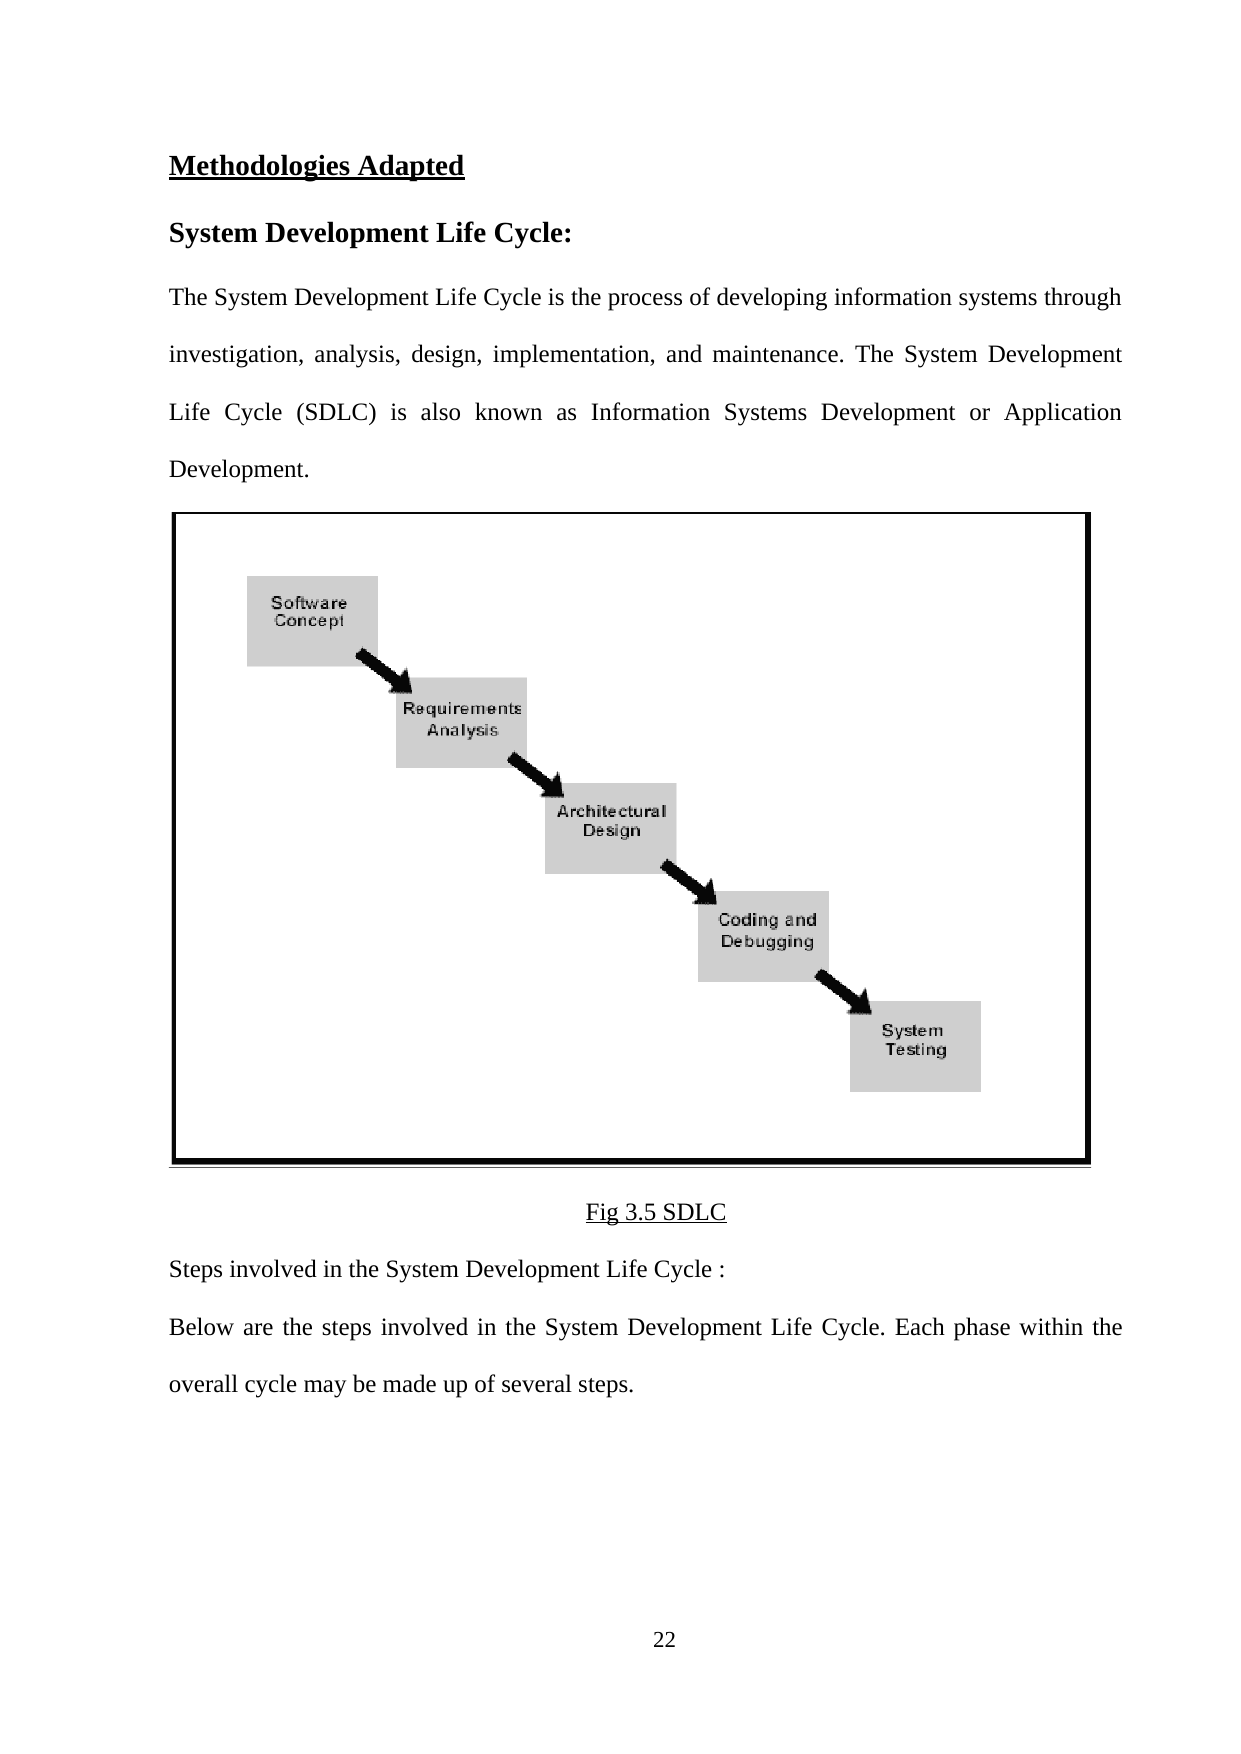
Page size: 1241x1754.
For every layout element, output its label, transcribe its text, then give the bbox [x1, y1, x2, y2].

text Below are the steps involved in the System Development Life Cycle. Each phase within the overall cycle may be made up of several steps. [169, 1312, 1124, 1398]
text System Development Life Cycle: [169, 215, 1148, 248]
text Fig 3.5 SDLC [169, 1197, 1143, 1226]
subtitle Methodologies Adapted [169, 148, 1148, 181]
text The System Development Life Cycle is the process of developing information systems through investigation, analysis, design, implementation, and maintenance. The System Development Life Cycle (SDLC) is also known as Information Systems Development or Application Development. [169, 282, 1123, 483]
picture [168, 512, 1092, 1168]
text Steps involved in the System Development Life Cycle : [169, 1254, 1148, 1283]
